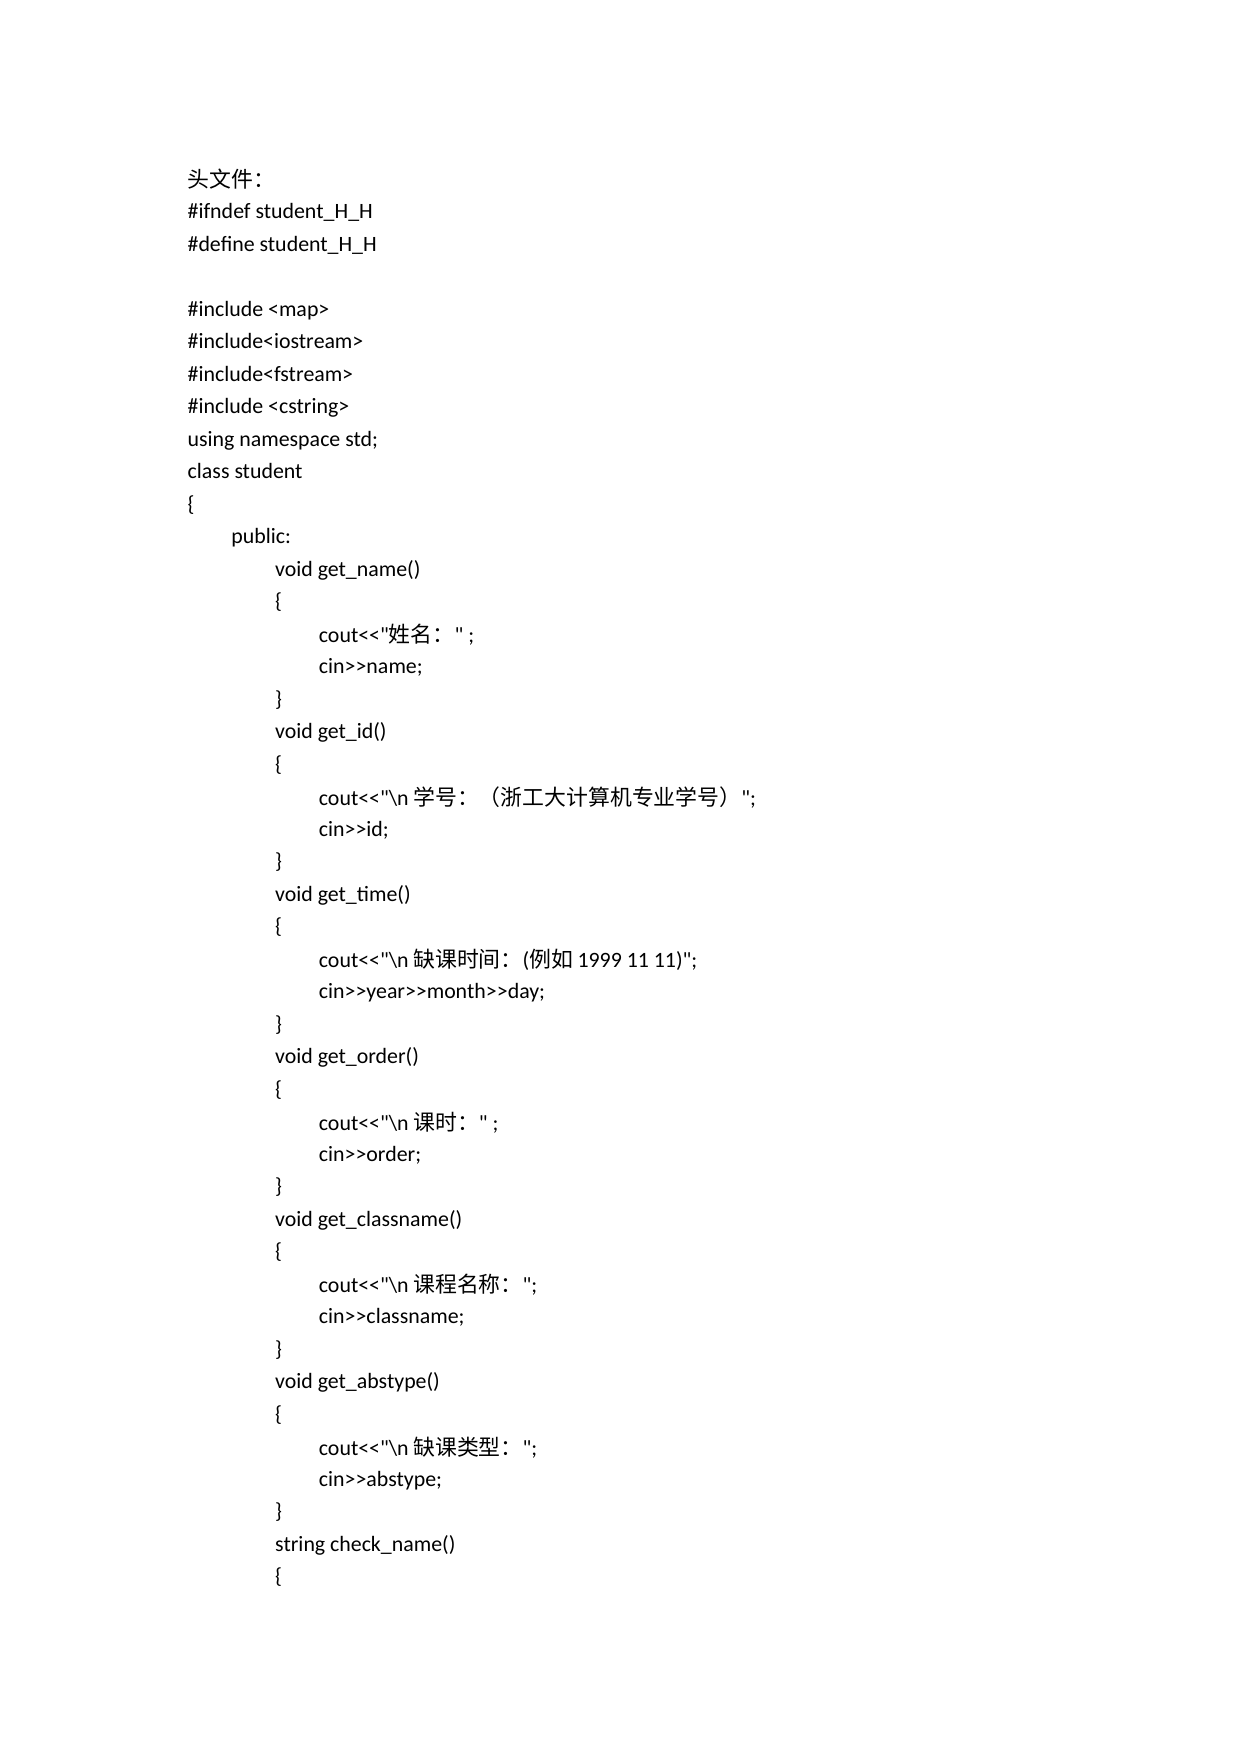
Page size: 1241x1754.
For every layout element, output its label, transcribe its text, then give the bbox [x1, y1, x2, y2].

text { [187, 1072, 1053, 1104]
text cout<<"姓名：" ; [187, 617, 1053, 649]
text { [187, 1559, 1053, 1592]
text } [187, 682, 1053, 714]
text } [187, 1494, 1053, 1527]
text { [187, 487, 1053, 519]
text #include<iostream> [187, 324, 1053, 357]
text { [187, 1234, 1053, 1267]
text void get_classname() [187, 1202, 1053, 1234]
text cout<<"\n缺课时间：(例如1999 11 11)"; [187, 942, 1053, 974]
text void get_abstype() [187, 1364, 1053, 1397]
text cin>>id; [187, 812, 1053, 844]
text #include <cstring> [187, 389, 1053, 422]
text void get_name() [187, 552, 1053, 584]
text #define student_H_H [187, 227, 1053, 259]
text } [187, 1169, 1053, 1202]
text } [187, 844, 1053, 877]
text void get_order() [187, 1039, 1053, 1072]
text cout<<"\n缺课类型："; [187, 1429, 1053, 1462]
text class student [187, 454, 1053, 487]
text 头文件： [187, 162, 1053, 194]
text cin>>year>>month>>day; [187, 974, 1053, 1007]
text { [187, 1397, 1053, 1429]
text cin>>classname; [187, 1299, 1053, 1332]
text cout<<"\n学号：（浙工大计算机专业学号）"; [187, 779, 1053, 812]
text cin>>order; [187, 1137, 1053, 1169]
text using namespace std; [187, 422, 1053, 454]
text cout<<"\n课程名称："; [187, 1267, 1053, 1299]
text { [187, 909, 1053, 942]
text string check_name() [187, 1527, 1053, 1559]
text public: [187, 519, 1053, 552]
text #ifndef student_H_H [187, 194, 1053, 227]
text } [187, 1332, 1053, 1364]
text { [187, 584, 1053, 617]
text { [187, 747, 1053, 779]
text } [187, 1007, 1053, 1039]
text void get_time() [187, 877, 1053, 909]
text cin>>abstype; [187, 1462, 1053, 1494]
text #include <map> [187, 292, 1053, 324]
text cin>>name; [187, 649, 1053, 682]
text void get_id() [187, 714, 1053, 747]
text cout<<"\n课时：" ; [187, 1104, 1053, 1137]
text #include<fstream> [187, 357, 1053, 389]
